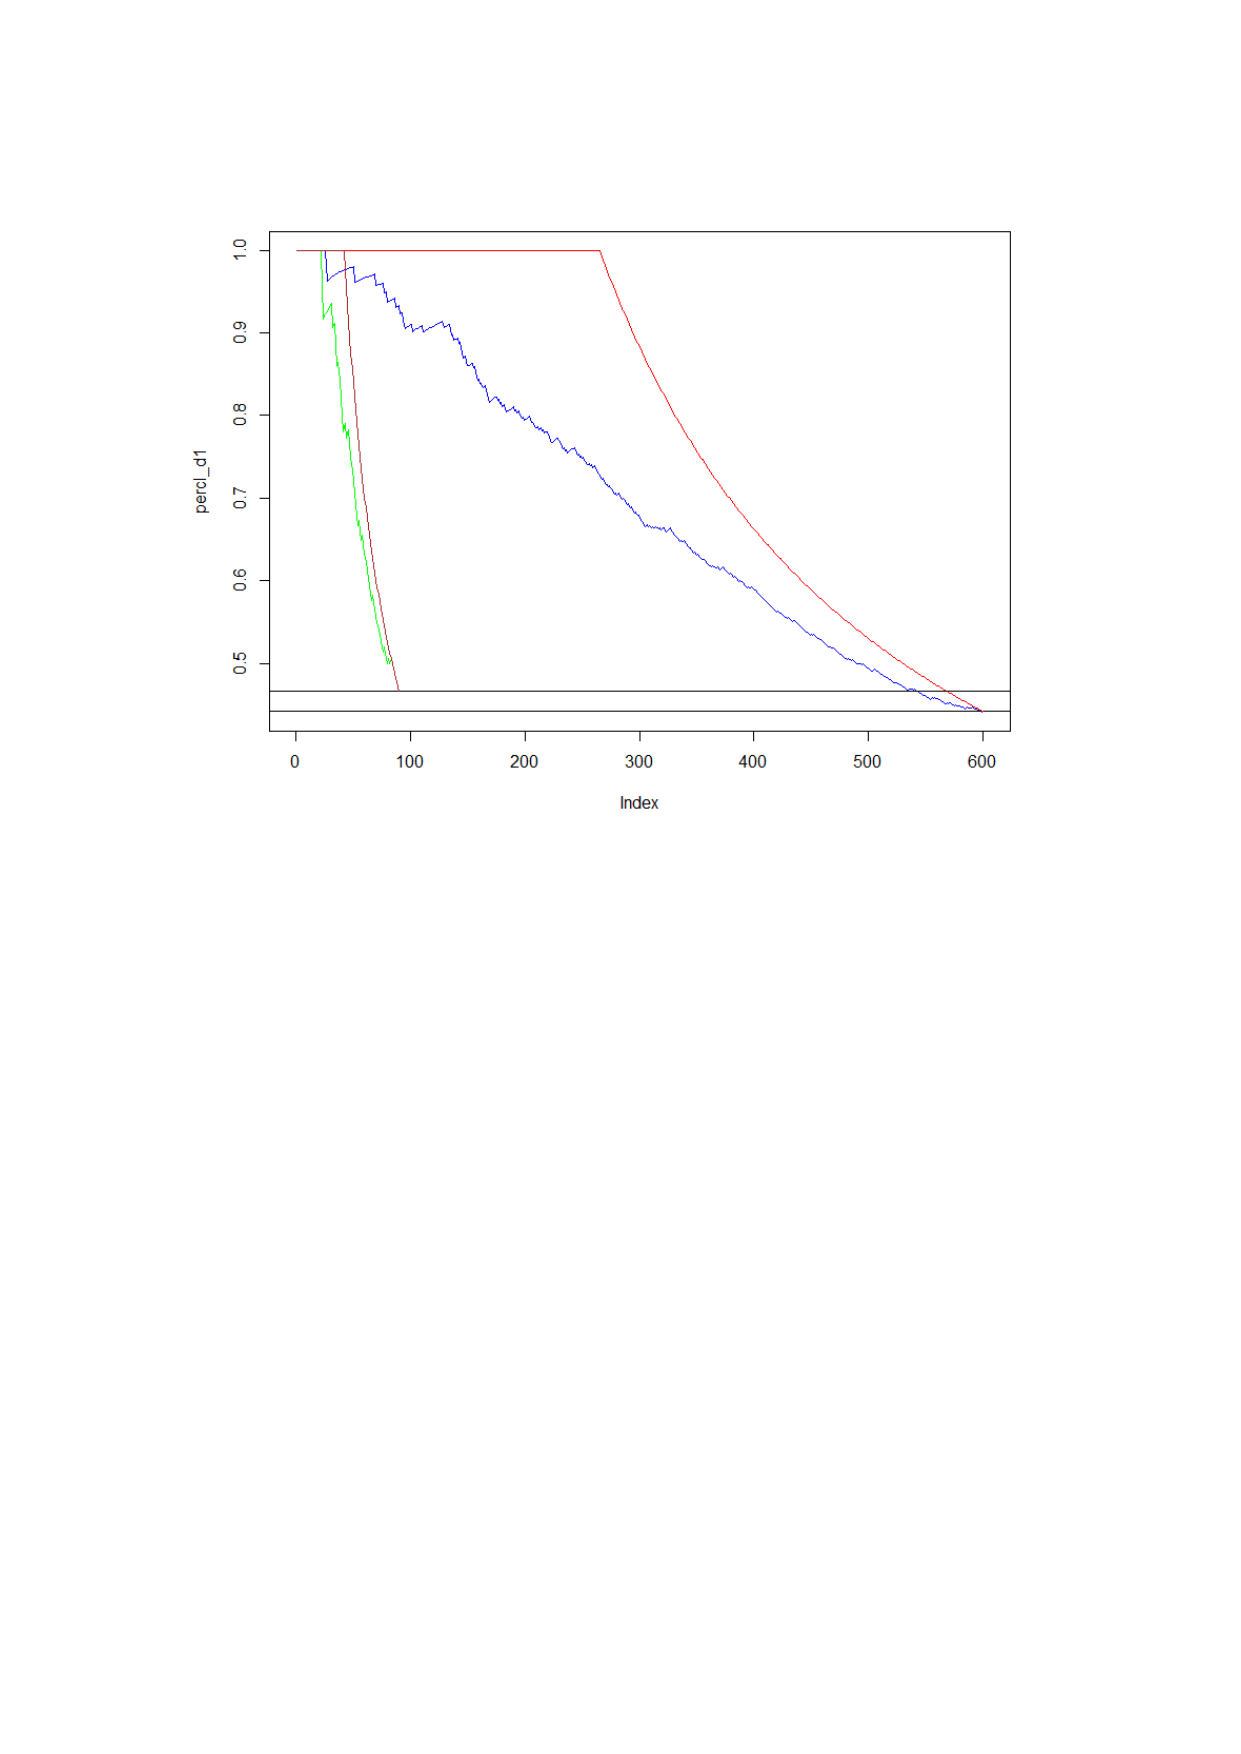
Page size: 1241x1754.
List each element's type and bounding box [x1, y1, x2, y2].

picture [187, 150, 1053, 834]
